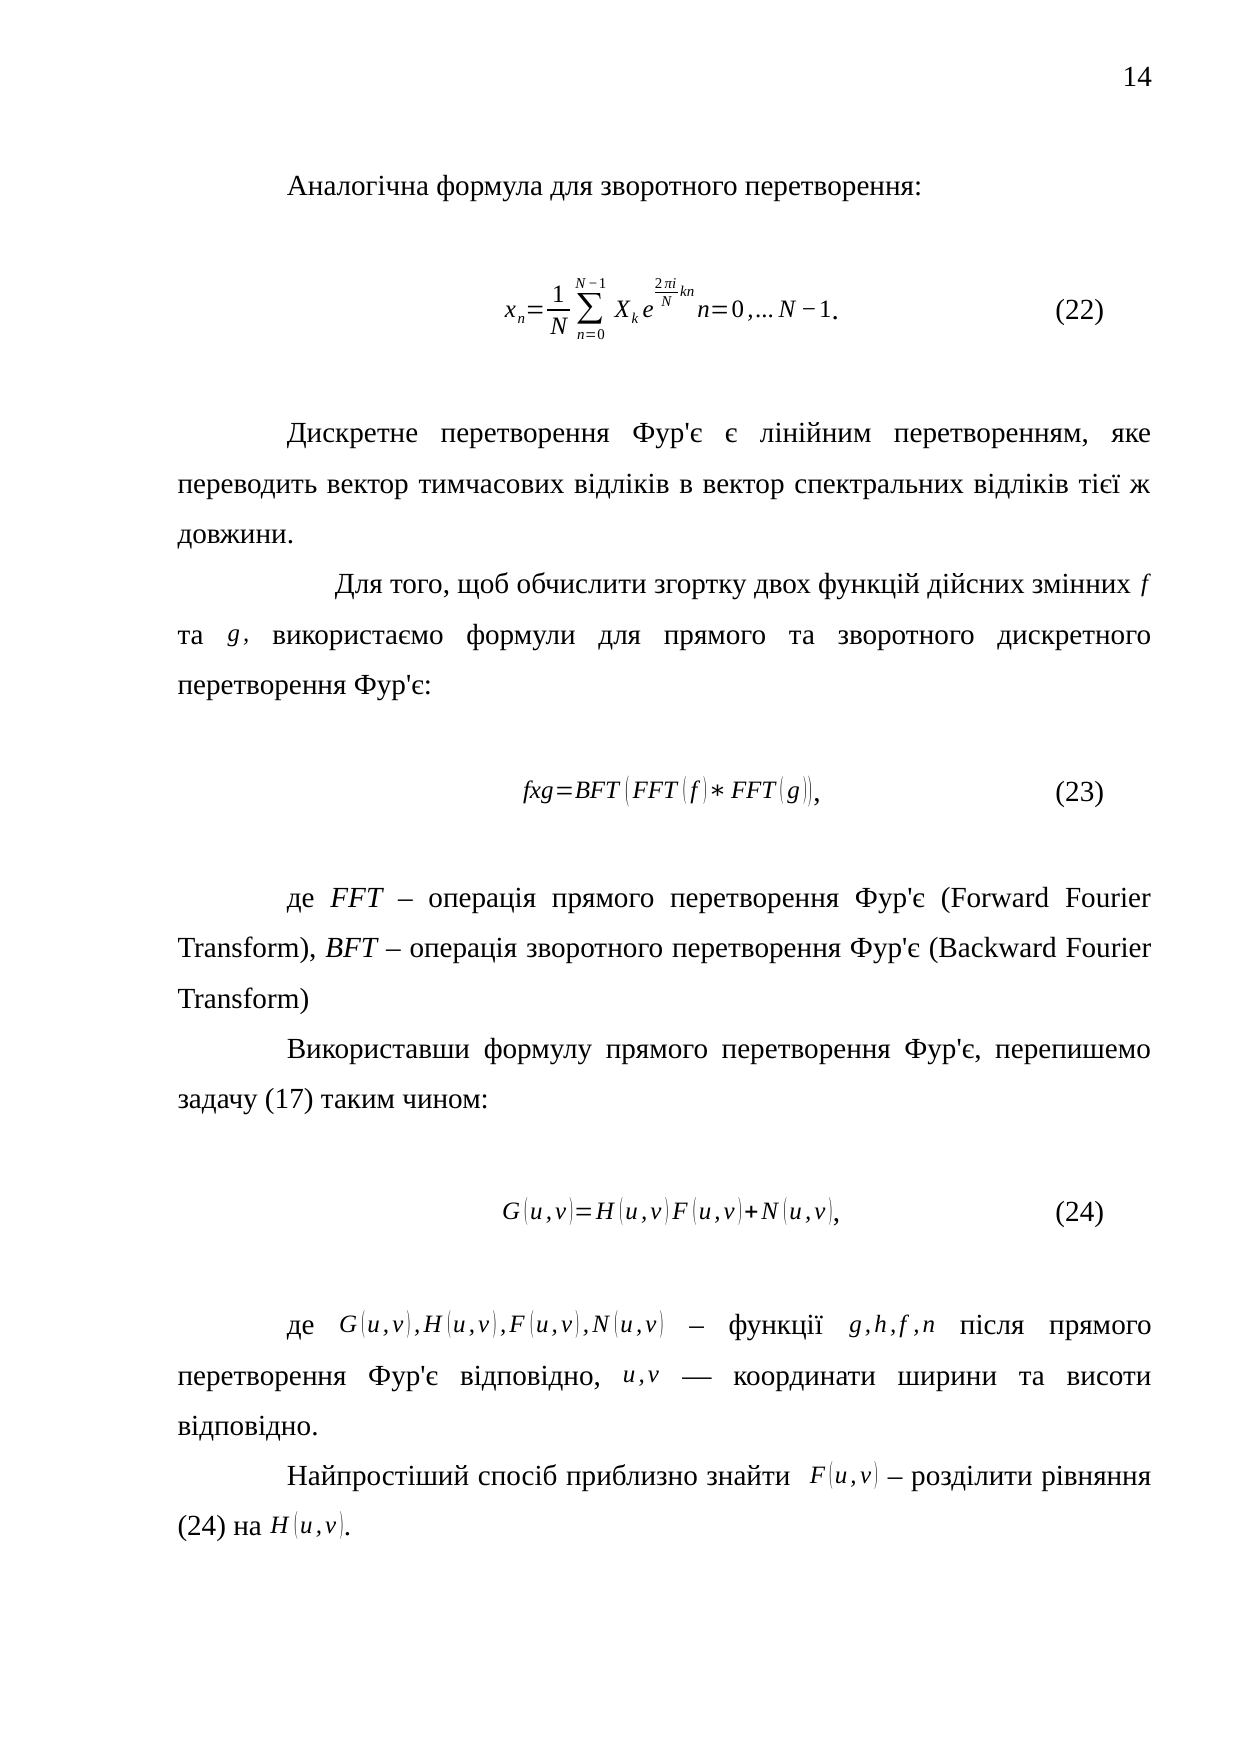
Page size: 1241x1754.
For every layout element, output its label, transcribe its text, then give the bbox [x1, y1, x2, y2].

text де – функції після прямого перетворення Фур'є відповідно, — координати ширини та висоти відповідно. [177, 1307, 1152, 1441]
table_header (23) [1050, 768, 1158, 830]
text Найпростіший спосіб приблизно знайти – розділити рівняння (24) на . [177, 1458, 1152, 1542]
table_header , [183, 1182, 1050, 1257]
table_header . [183, 269, 1050, 365]
text де FFT – операція прямого перетворення Фур'є (Forward Fourier Transform), BFT – операція зворотного перетворення Фур'є (Backward Fourier Transform) [177, 880, 1152, 1014]
table_header (22) [1050, 269, 1158, 365]
text Аналогічна формула для зворотного перетворення: [177, 168, 1152, 202]
table_header (24) [1050, 1182, 1158, 1257]
text Використавши формулу прямого перетворення Фур'є, перепишемо задачу (17) таким чином: [177, 1031, 1152, 1115]
text Дискретне перетворення Фур'є є лінійним перетворенням, яке переводить вектор тимчасових відліків в вектор спектральних відліків тієї ж довжини. Для того, щоб обчислити згортку двох функцій дійсних змінних та використаємо формули для прямого та зворотного дискретного перетворення Фур'є: [177, 416, 1152, 701]
table_header , [183, 768, 1050, 830]
